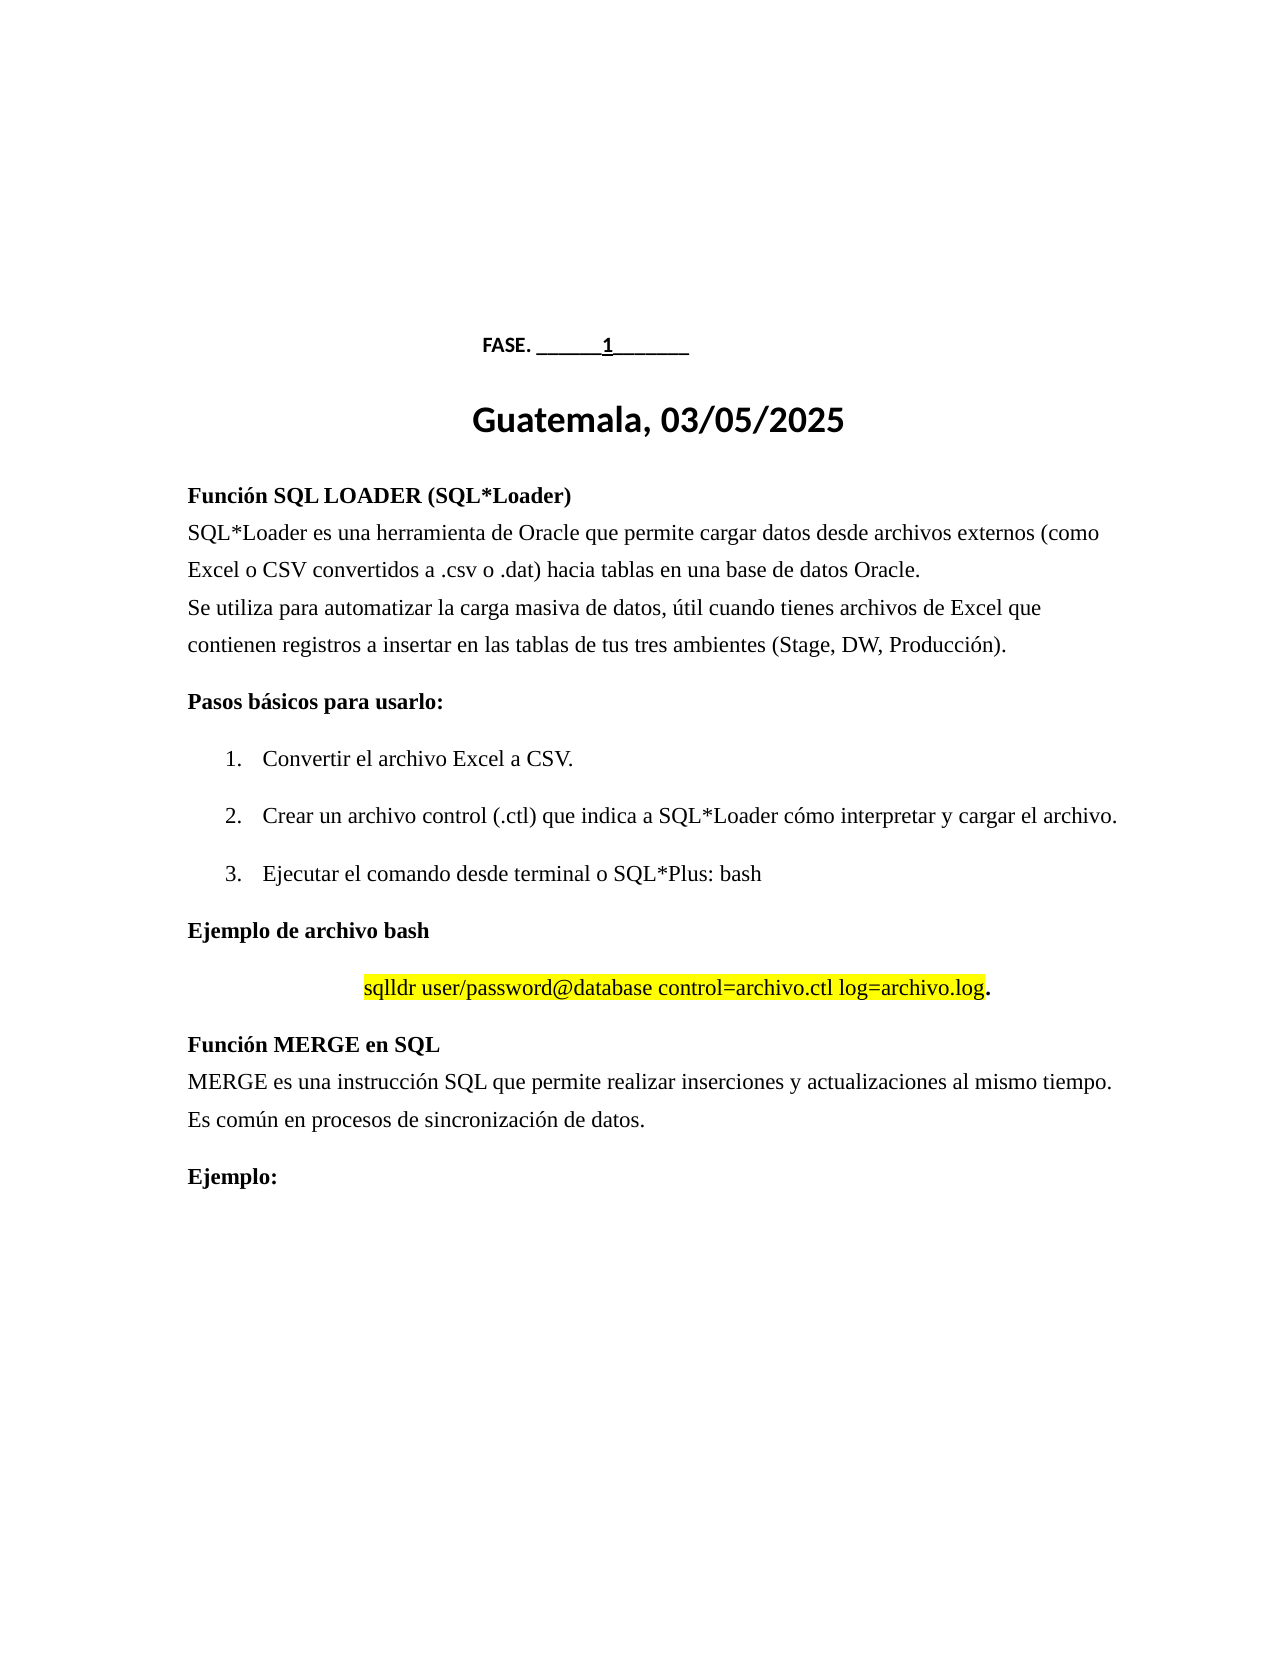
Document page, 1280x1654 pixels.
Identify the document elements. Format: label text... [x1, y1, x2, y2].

list Crear un archivo control (.ctl) que indica a SQL*Loader cómo interpretar y cargar el archivo. [225, 799, 1129, 832]
text Función SQL LOADER (SQL*Loader) SQL*Loader es una herramienta de Oracle que permite cargar datos desde archivos externos (como Excel o CSV convertidos a .csv o .dat) hacia tablas en una base de datos Oracle. Se utiliza para automatizar la carga masiva de datos, útil cuando tienes archivos de Excel que contienen registros a insertar en las tablas de tus tres ambientes (Stage, DW, Producción). [187, 479, 1129, 660]
list Ejecutar el comando desde terminal o SQL*Plus: bash [225, 857, 1129, 889]
text sqlldr user/password@database control=archivo.ctl log=archivo.log. [187, 971, 1129, 1003]
list Convertir el archivo Excel a CSV. [225, 742, 1129, 775]
text Guatemala, 03/05/2025 [187, 386, 1129, 451]
text Función MERGE en SQL MERGE es una instrucción SQL que permite realizar inserciones y actualizaciones al mismo tiempo. Es común en procesos de sincronización de datos. [187, 1028, 1129, 1135]
text FASE. ______1_______ [187, 329, 1129, 361]
text Pasos básicos para usarlo: [187, 685, 1129, 717]
text Ejemplo de archivo bash [187, 914, 1129, 946]
text Ejemplo: [187, 1160, 1129, 1192]
